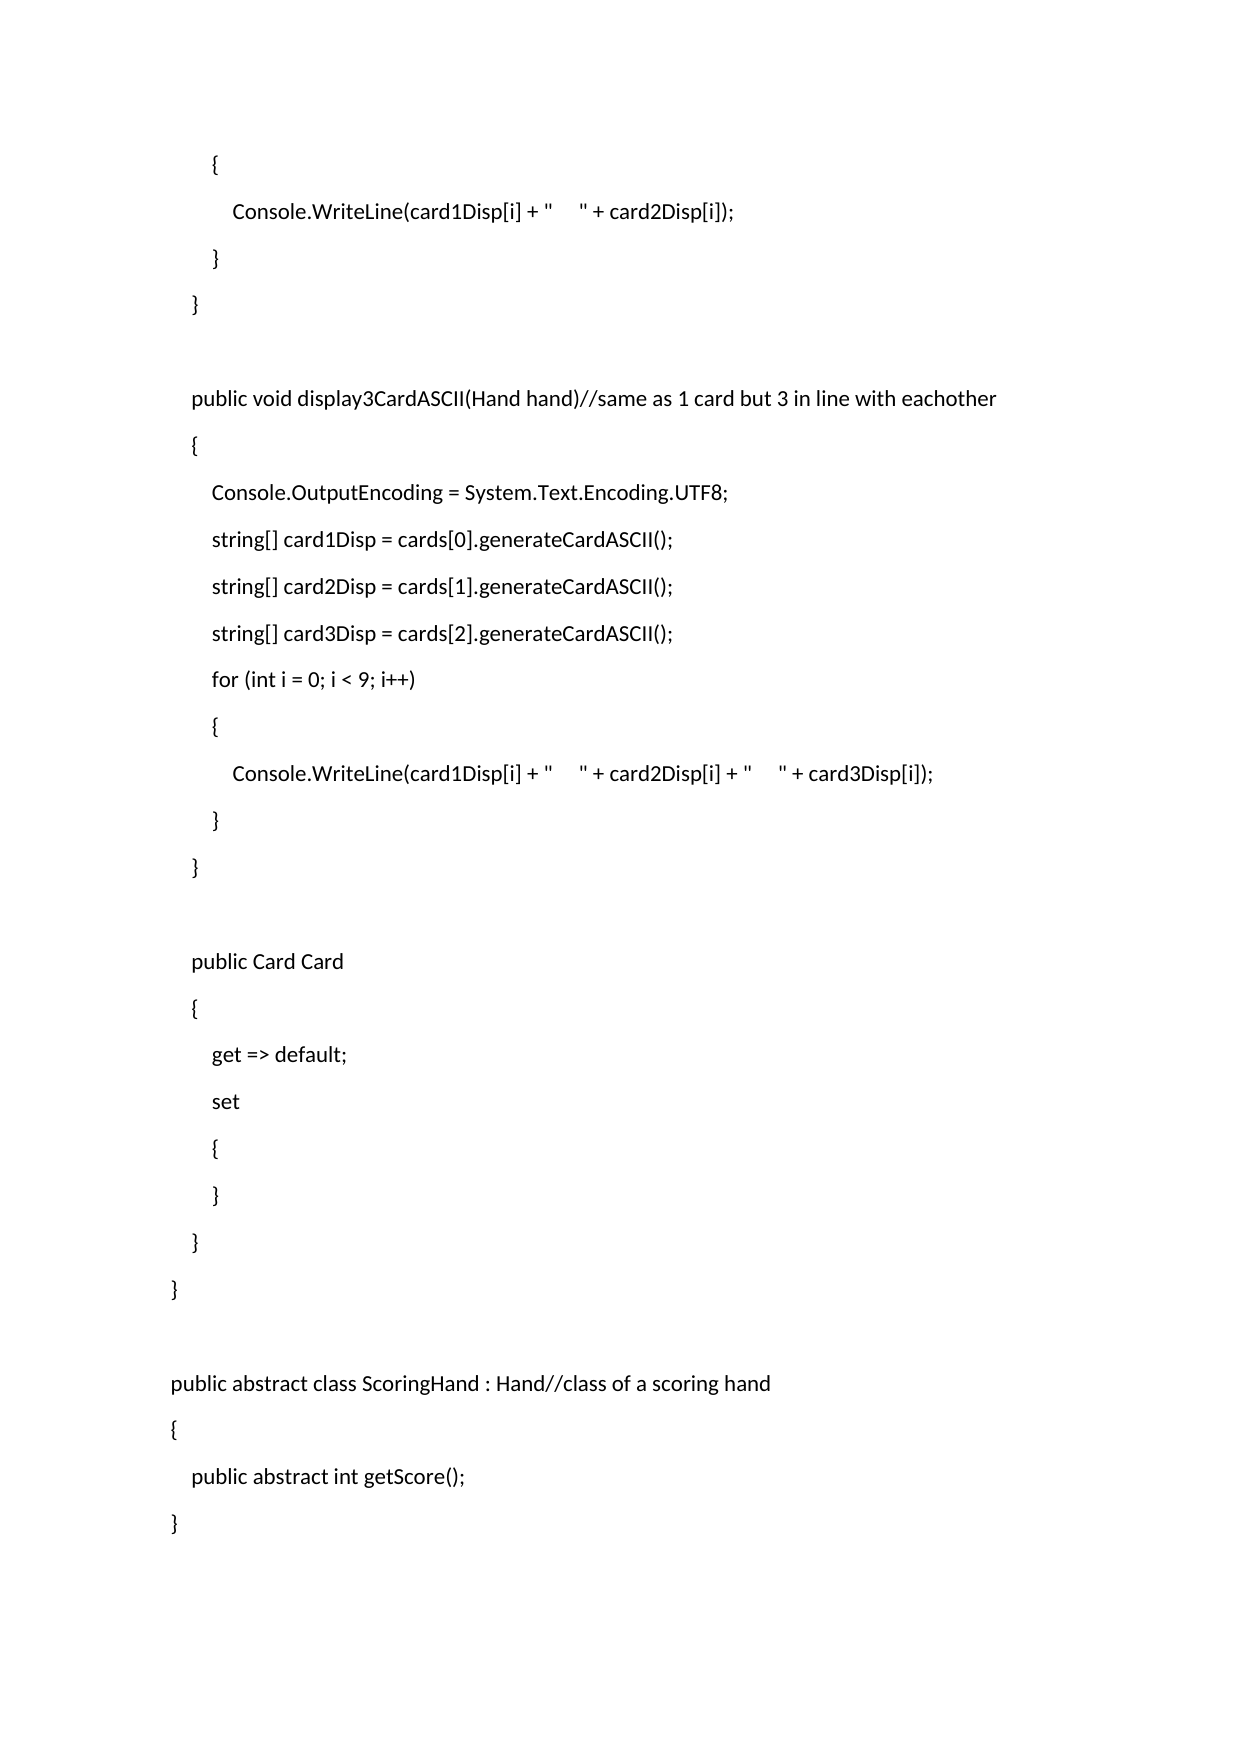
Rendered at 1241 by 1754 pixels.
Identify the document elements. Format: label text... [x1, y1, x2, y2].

text { [150, 712, 1090, 741]
text } [150, 806, 1090, 834]
text } [150, 244, 1090, 272]
text string[] card1Disp = cards[0].generateCardASCII(); [150, 525, 1090, 553]
text { [150, 1134, 1090, 1162]
text get => default; [150, 1041, 1090, 1069]
text } [150, 853, 1090, 881]
text Console.WriteLine(card1Disp[i] + " " + card2Disp[i] + " " + card3Disp[i]); [150, 759, 1090, 787]
text string[] card3Disp = cards[2].generateCardASCII(); [150, 619, 1090, 647]
text public void display3CardASCII(Hand hand)//same as 1 card but 3 in line with eachother [150, 384, 1090, 412]
text public abstract int getScore(); [150, 1462, 1090, 1491]
text for (int i = 0; i < 9; i++) [150, 666, 1090, 694]
text public abstract class ScoringHand : Hand//class of a scoring hand [150, 1369, 1090, 1397]
text } [150, 1509, 1090, 1537]
text { [150, 431, 1090, 459]
text } [150, 1228, 1090, 1256]
text } [150, 1275, 1090, 1303]
text Console.WriteLine(card1Disp[i] + " " + card2Disp[i]); [150, 197, 1090, 225]
text string[] card2Disp = cards[1].generateCardASCII(); [150, 572, 1090, 600]
text set [150, 1087, 1090, 1116]
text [150, 478, 1090, 506]
text public Card Card [150, 947, 1090, 975]
text } [150, 291, 1090, 319]
text { [150, 1416, 1090, 1444]
text } [150, 1181, 1090, 1209]
text { [150, 994, 1090, 1022]
text { [150, 150, 1090, 178]
